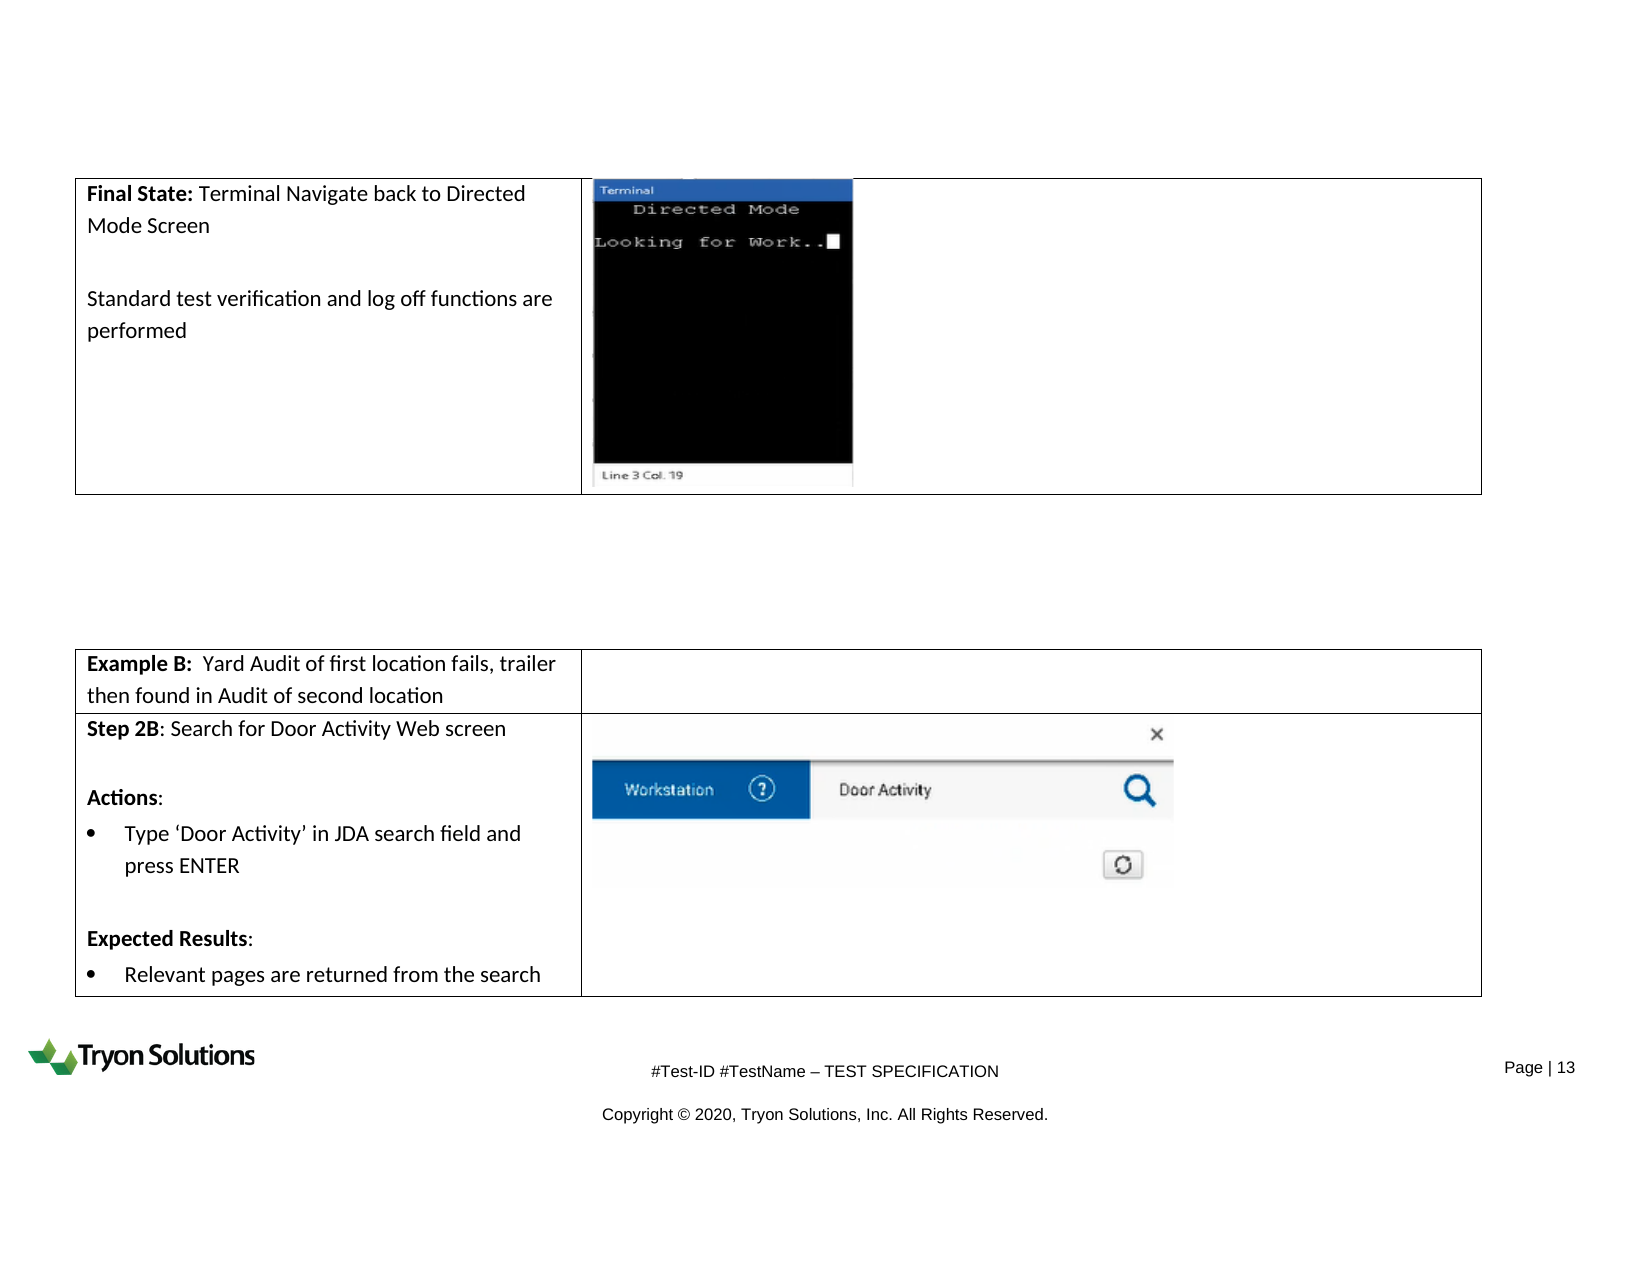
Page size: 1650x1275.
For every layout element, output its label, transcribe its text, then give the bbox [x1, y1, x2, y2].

table_cell [582, 714, 1481, 996]
picture [592, 714, 1174, 888]
table_cell Step 2B: Search for Door Activity Web screen Actions: Type ‘Door Activity’ in JDA search field and press ENTER Expected Results: Relevant pages are returned from the search [76, 714, 581, 996]
picture [28, 1038, 255, 1075]
table_header [582, 179, 1481, 494]
picture [592, 178, 854, 487]
table_header Final State: Terminal Navigate back to Directed Mode Screen Standard test verification and log off functions are performed [76, 179, 581, 494]
table_header [582, 650, 1481, 713]
table_header Example B: Yard Audit of first location fails, trailer then found in Audit of second location [76, 650, 581, 713]
